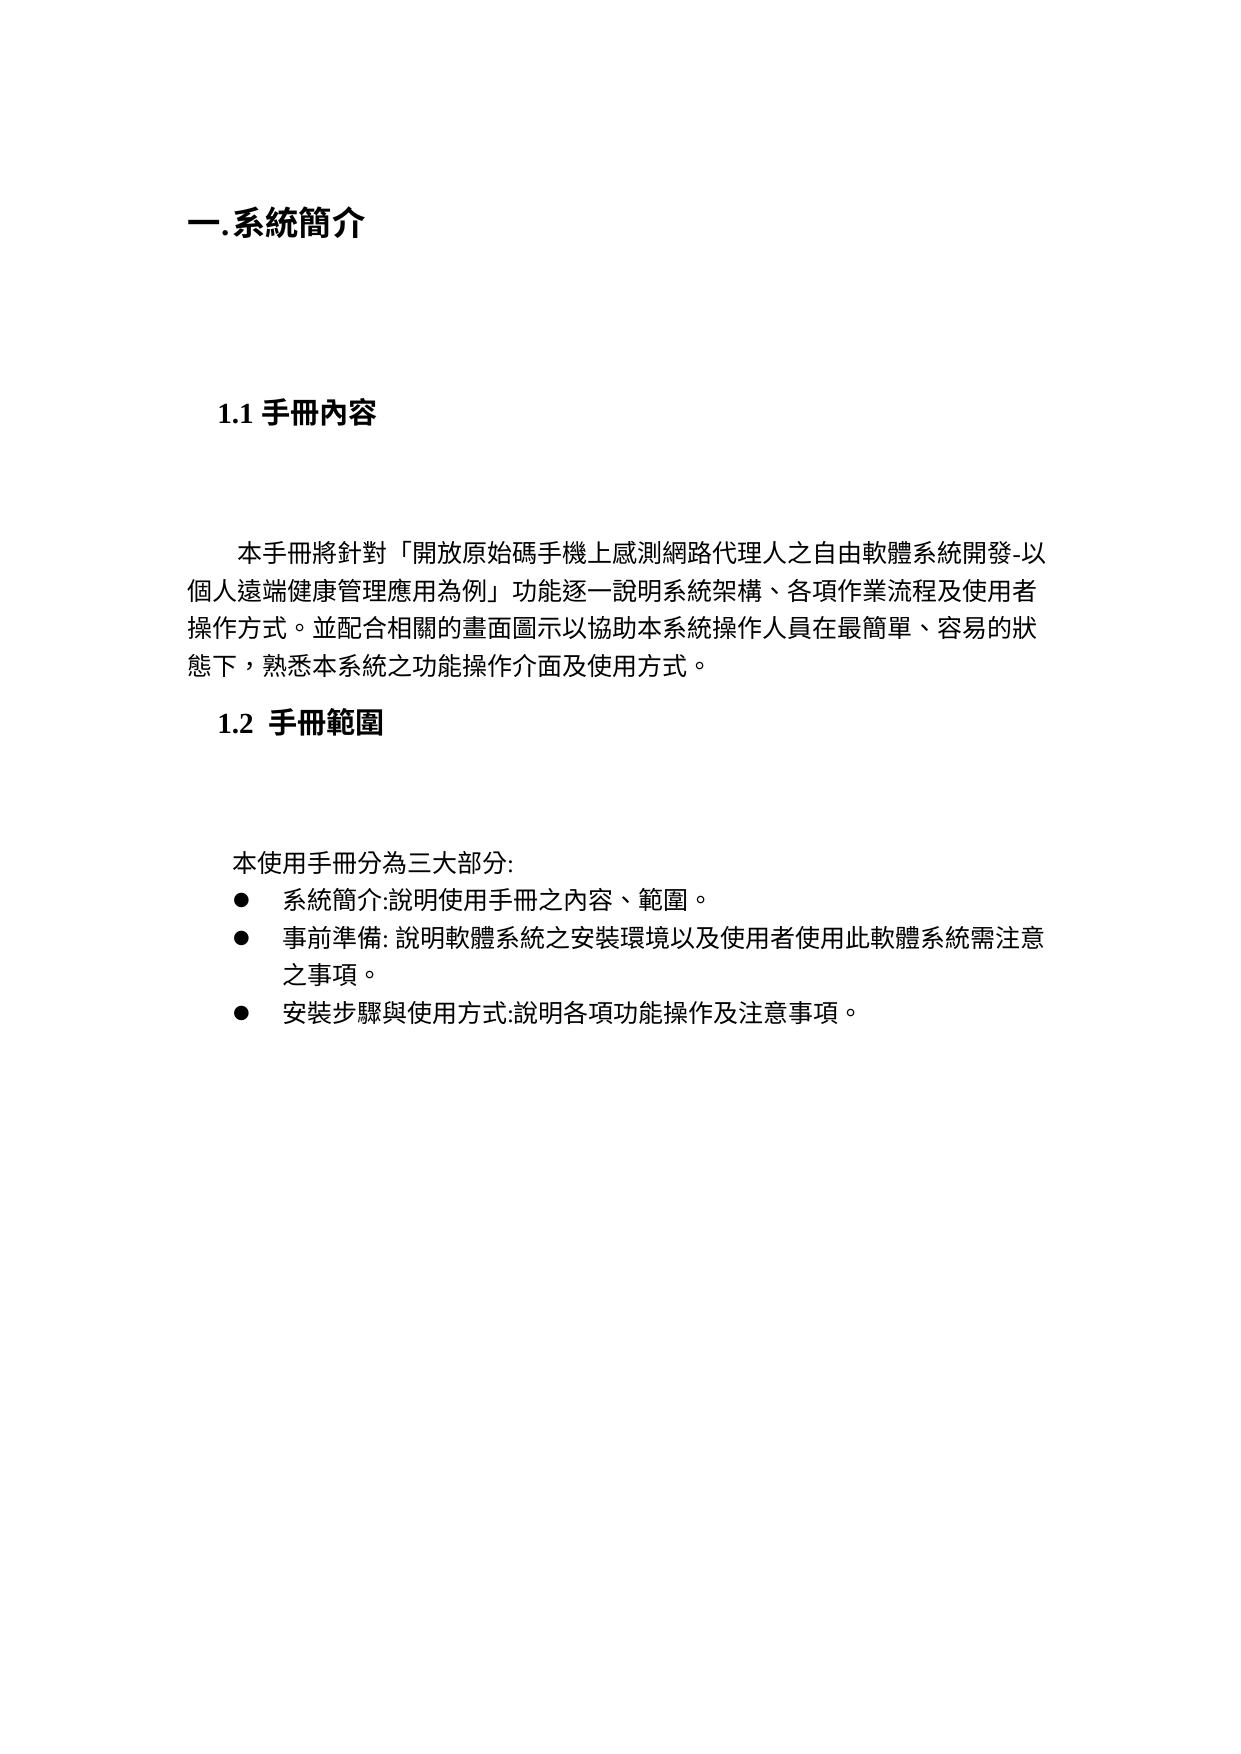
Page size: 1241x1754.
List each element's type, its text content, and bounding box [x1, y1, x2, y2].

list 安裝步驟與使用方式:說明各項功能操作及注意事項。 [232, 993, 1053, 1030]
subtitle 手冊範圍 [217, 683, 1053, 758]
text 本手冊將針對「開放原始碼手機上感測網路代理人之自由軟體系統開發-以個人遠端健康管理應用為例」功能逐一說明系統架構、各項作業流程及使用者操作方式。並配合相關的畫面圖示以協助本系統操作人員在最簡單、容易的狀態下，熟悉本系統之功能操作介面及使用方式。 [187, 533, 1053, 683]
subtitle 手冊內容 [217, 373, 1053, 448]
subtitle 系統簡介 [187, 183, 1053, 258]
list 事前準備: 說明軟體系統之安裝環境以及使用者使用此軟體系統需注意之事項。 [232, 918, 1053, 993]
text 本使用手冊分為三大部分: [232, 843, 1053, 880]
list 系統簡介:說明使用手冊之內容、範圍。 [232, 880, 1053, 918]
